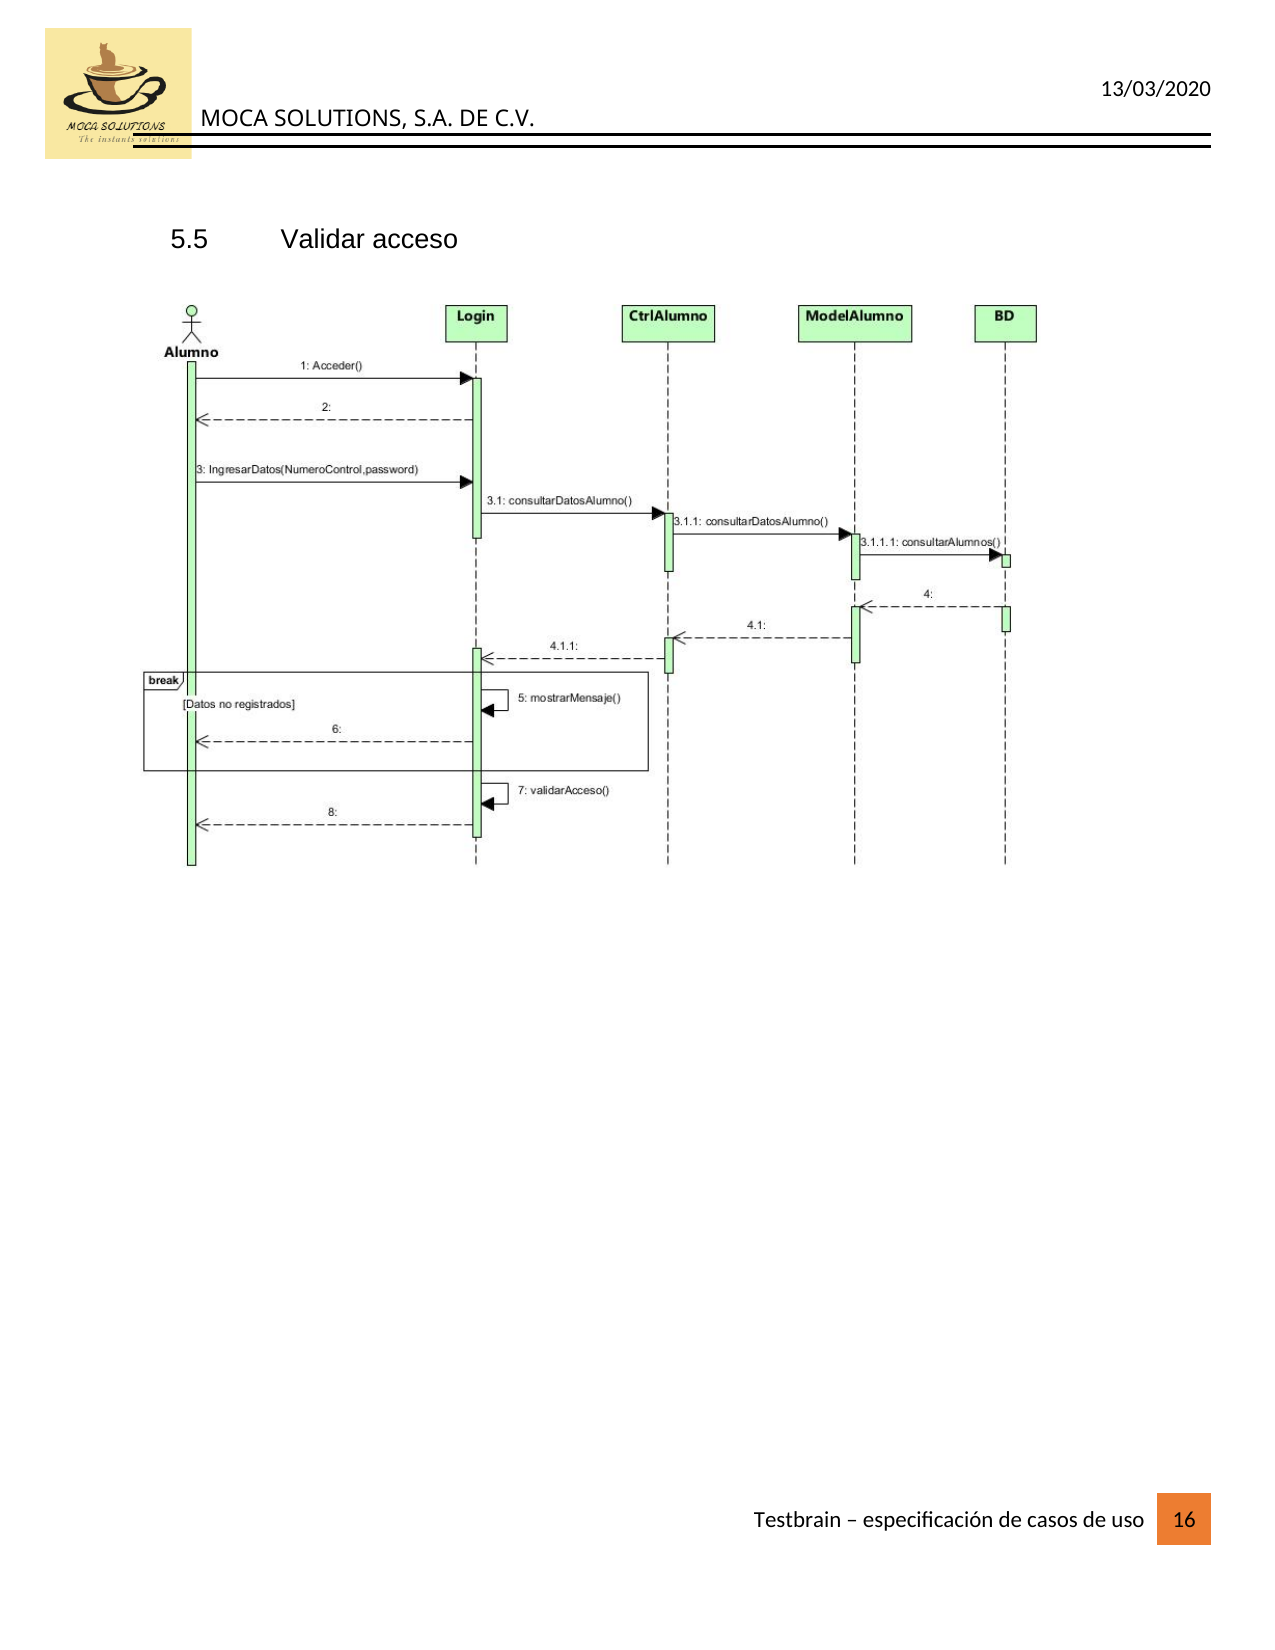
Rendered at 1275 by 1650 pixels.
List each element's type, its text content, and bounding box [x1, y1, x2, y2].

picture [132, 304, 1041, 870]
subtitle Validar acceso [170, 223, 1211, 255]
picture [45, 28, 192, 159]
